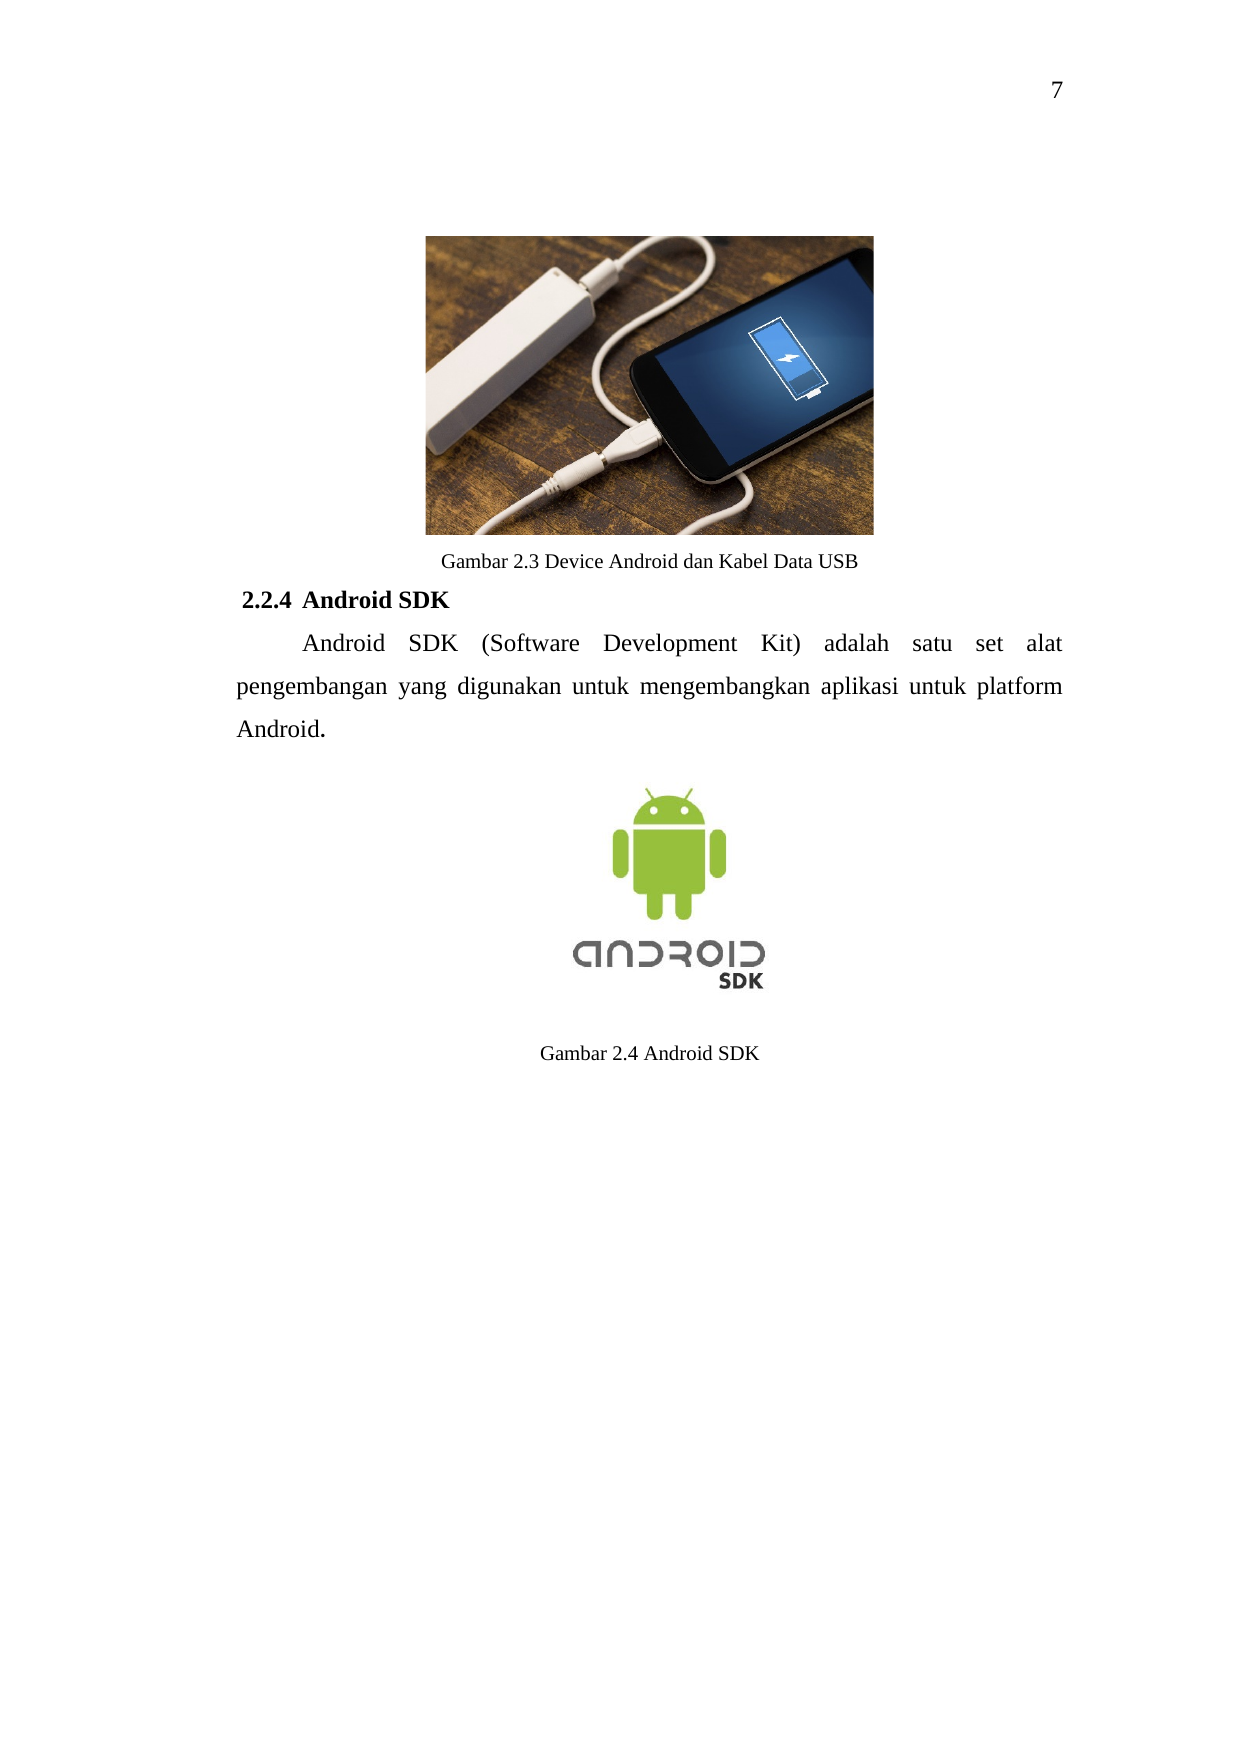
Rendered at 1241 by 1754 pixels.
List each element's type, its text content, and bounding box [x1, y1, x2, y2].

text Gambar 2.3 Device Android dan Kabel Data USB [236, 549, 1063, 573]
text Android SDK (Software Development Kit) adalah satu set alat pengembangan yang digunakan untuk mengembangkan aplikasi untuk platform Android. [236, 628, 1063, 743]
list Android SDK [242, 585, 1063, 614]
picture [425, 236, 874, 535]
picture [428, 757, 908, 1027]
text Gambar 2.4 Android SDK [236, 1041, 1063, 1064]
